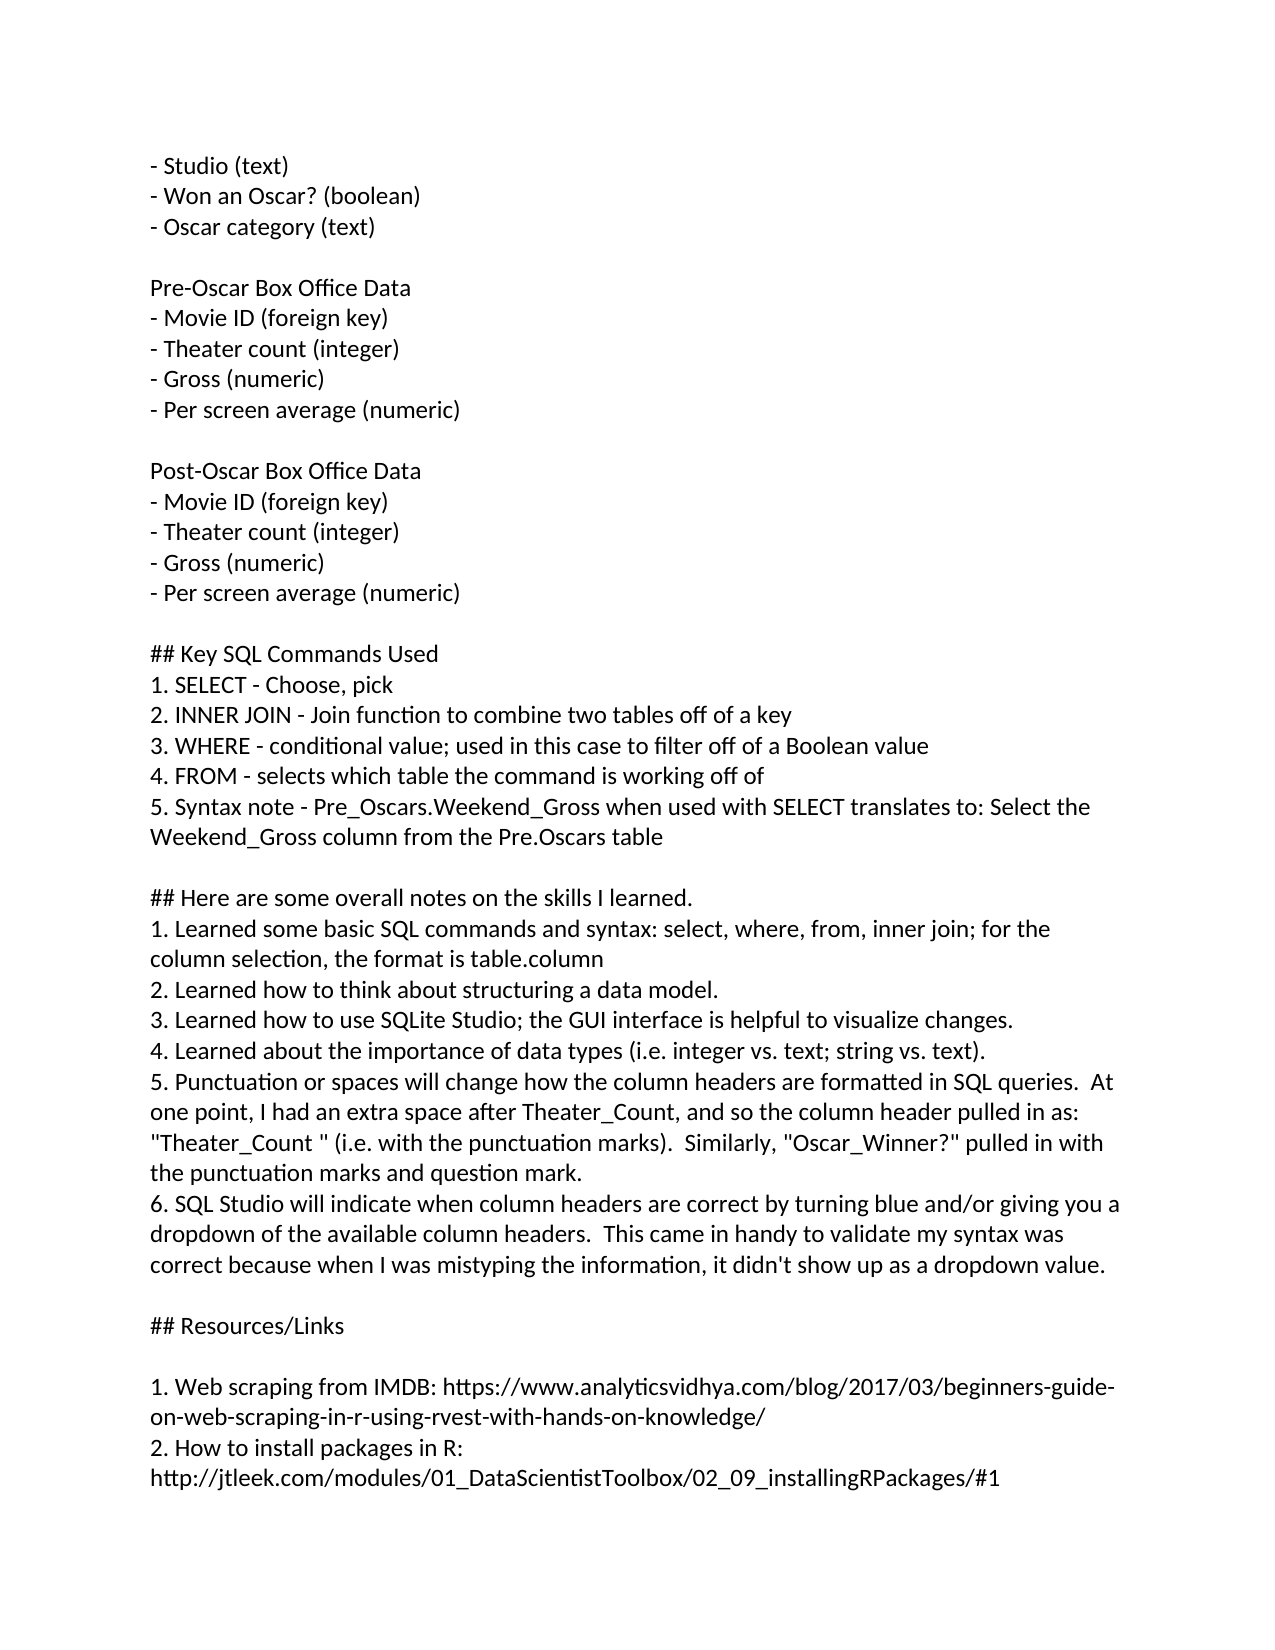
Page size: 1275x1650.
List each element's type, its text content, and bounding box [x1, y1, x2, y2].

text ## Here are some overall notes on the skills I learned. [150, 882, 1125, 913]
text 5. Punctuation or spaces will change how the column headers are formatted in SQL queries. At one point, I had an extra space after Theater_Count, and so the column header pulled in as: "Theater_Count " (i.e. with the punctuation marks). Similarly, "Oscar_Winner?" pulled in with the punctuation marks and question mark. [150, 1066, 1125, 1188]
text - Theater count (integer) [150, 516, 1125, 547]
text - Oscar category (text) [150, 211, 1125, 242]
text 2. Learned how to think about structuring a data model. [150, 974, 1125, 1004]
text Post-Oscar Box Office Data [150, 455, 1125, 486]
text - Movie ID (foreign key) [150, 486, 1125, 516]
text - Gross (numeric) [150, 547, 1125, 577]
text - Per screen average (numeric) [150, 577, 1125, 608]
text Pre-Oscar Box Office Data [150, 272, 1125, 303]
text 3. Learned how to use SQLite Studio; the GUI interface is helpful to visualize changes. [150, 1004, 1125, 1035]
text 3. WHERE - conditional value; used in this case to filter off of a Boolean value [150, 730, 1125, 760]
text - Studio (text) [150, 150, 1125, 181]
text 6. SQL Studio will indicate when column headers are correct by turning blue and/or giving you a dropdown of the available column headers. This came in handy to validate my syntax was correct because when I was mistyping the information, it didn't show up as a dropdown value. [150, 1188, 1125, 1279]
text ## Resources/Links [150, 1310, 1125, 1340]
text 1. SELECT - Choose, pick [150, 669, 1125, 699]
text 2. How to install packages in R: http://jtleek.com/modules/01_DataScientistToolbox/02_09_installingRPackages/#1 [150, 1432, 1125, 1493]
text 2. INNER JOIN - Join function to combine two tables off of a key [150, 699, 1125, 730]
text - Won an Oscar? (boolean) [150, 181, 1125, 211]
text ## Key SQL Commands Used [150, 638, 1125, 669]
text - Theater count (integer) [150, 333, 1125, 364]
text 1. Learned some basic SQL commands and syntax: select, where, from, inner join; for the column selection, the format is table.column [150, 913, 1125, 974]
text - Per screen average (numeric) [150, 394, 1125, 425]
text 4. FROM - selects which table the command is working off of [150, 760, 1125, 791]
text 1. Web scraping from IMDB: https://www.analyticsvidhya.com/blog/2017/03/beginners-guide-on-web-scraping-in-r-using-rvest-with-hands-on-knowledge/ [150, 1371, 1125, 1432]
text - Gross (numeric) [150, 364, 1125, 394]
text - Movie ID (foreign key) [150, 303, 1125, 333]
text 5. Syntax note - Pre_Oscars.Weekend_Gross when used with SELECT translates to: Select the Weekend_Gross column from the Pre.Oscars table [150, 791, 1125, 852]
text 4. Learned about the importance of data types (i.e. integer vs. text; string vs. text). [150, 1035, 1125, 1066]
